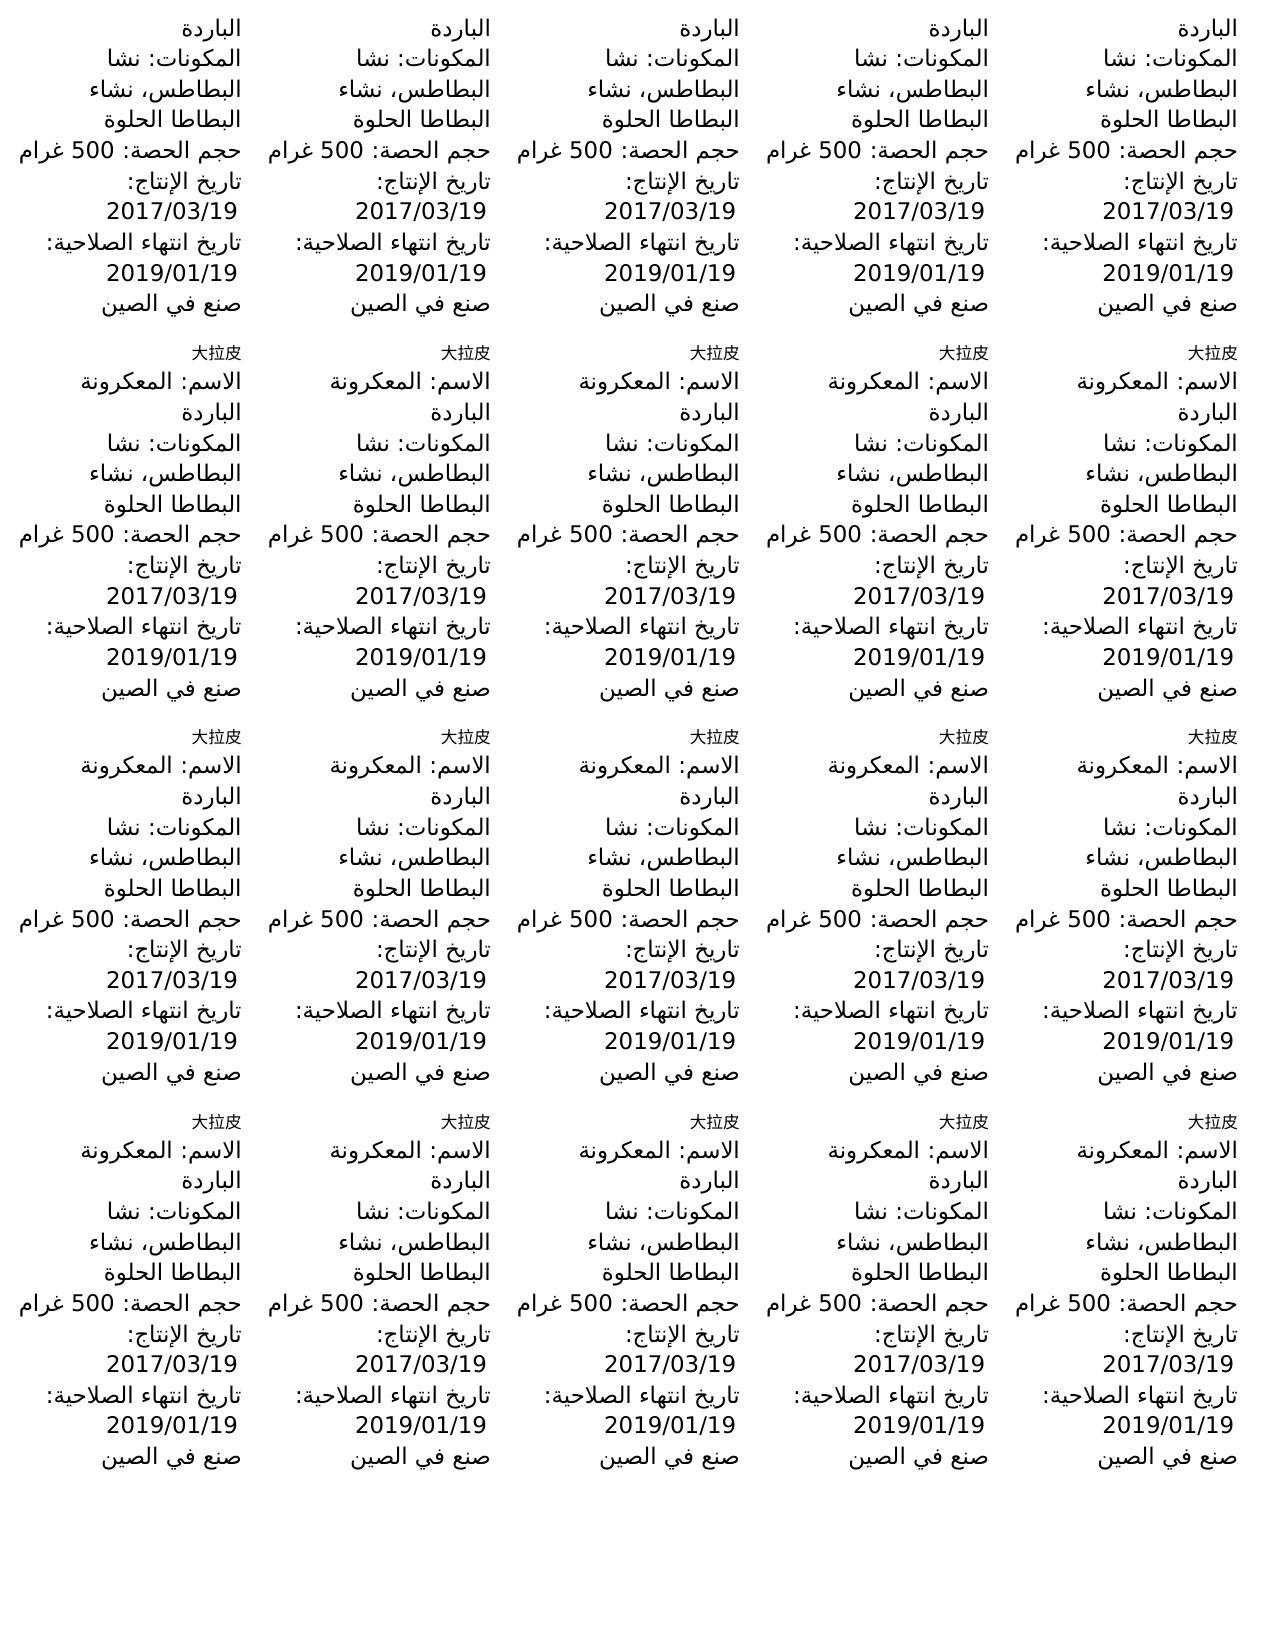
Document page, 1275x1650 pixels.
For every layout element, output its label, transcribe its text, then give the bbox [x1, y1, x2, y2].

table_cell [751, 15, 1000, 342]
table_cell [502, 15, 751, 342]
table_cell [4, 15, 253, 342]
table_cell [1000, 15, 1249, 342]
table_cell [253, 15, 502, 342]
